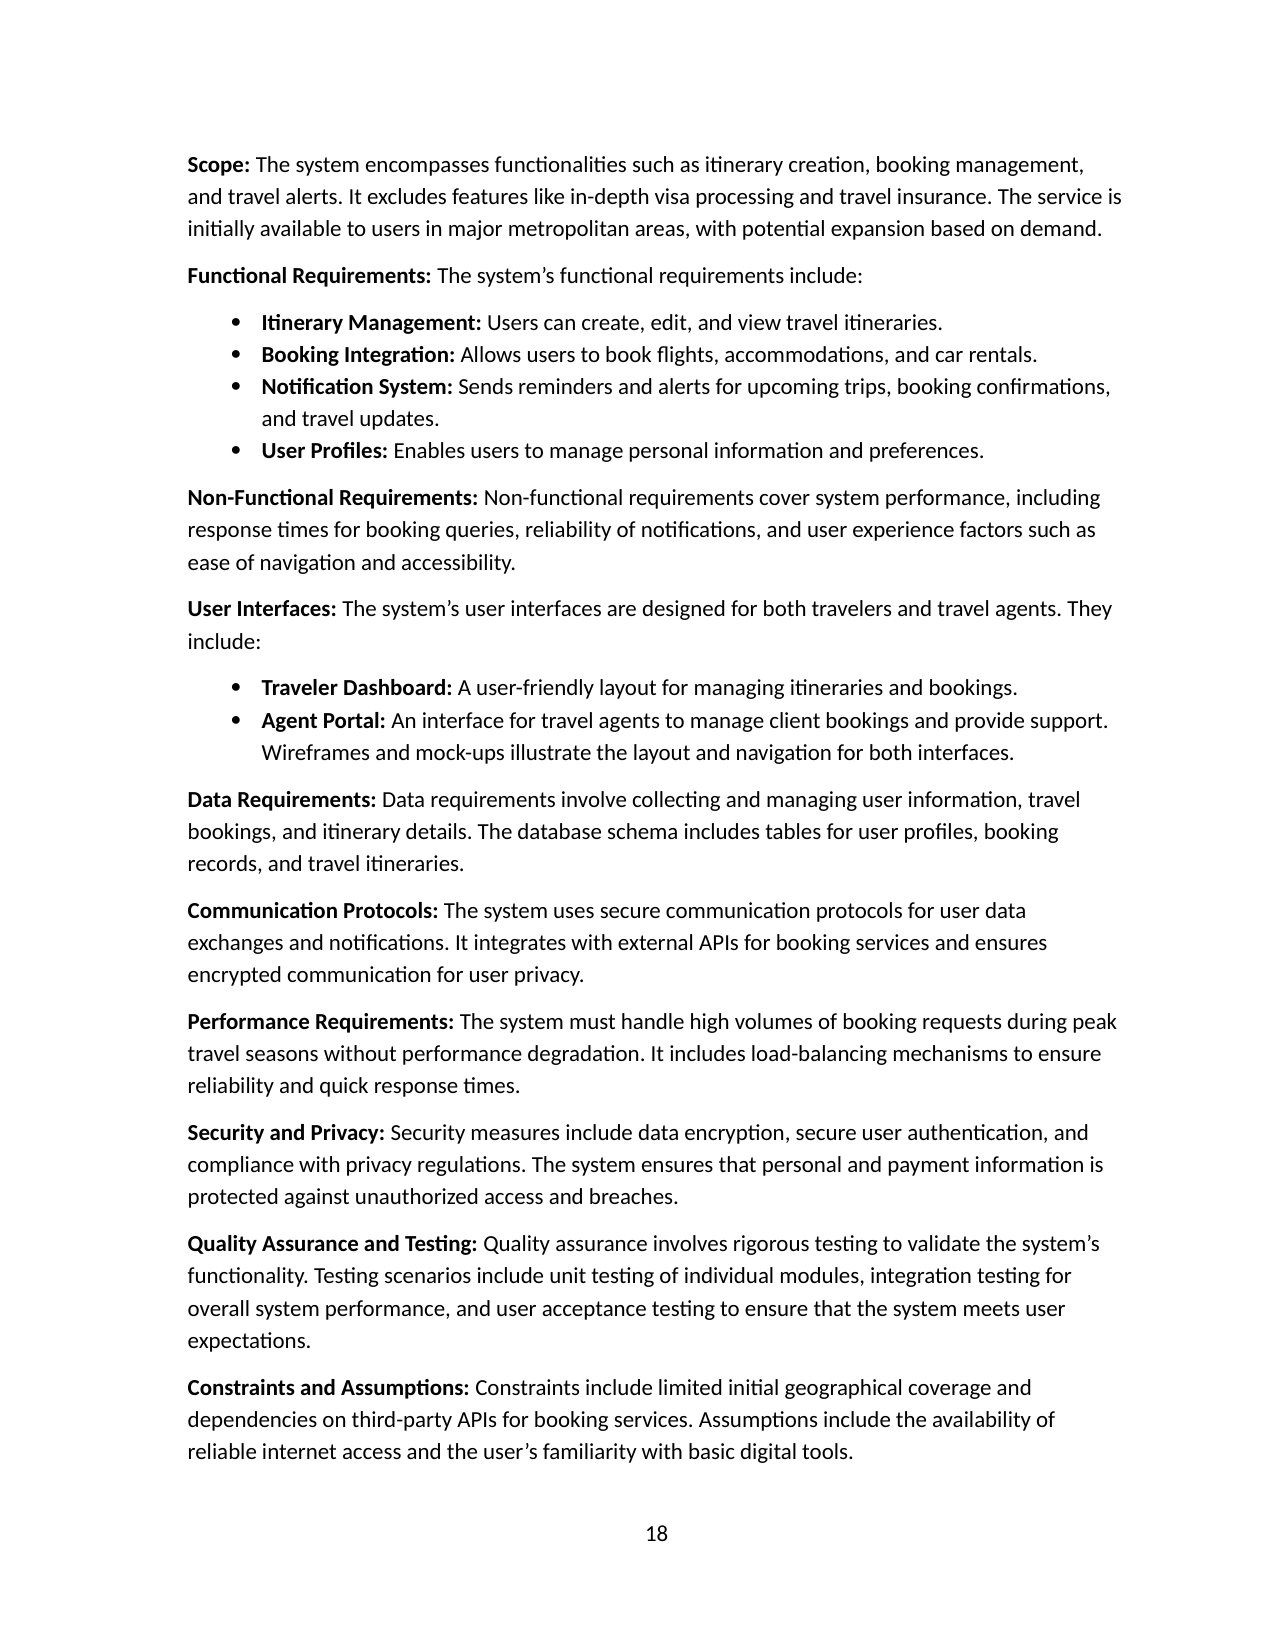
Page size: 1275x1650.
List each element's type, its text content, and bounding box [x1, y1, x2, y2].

list Itinerary Management: Users can create, edit, and view travel itineraries. [232, 308, 1125, 336]
list Booking Integration: Allows users to book flights, accommodations, and car rentals. [232, 340, 1125, 368]
list Notification System: Sends reminders and alerts for upcoming trips, booking confirmations, and travel updates. [232, 372, 1125, 432]
text Functional Requirements: The system’s functional requirements include: [187, 261, 1125, 289]
text Non-Functional Requirements: Non-functional requirements cover system performance, including response times for booking queries, reliability of notifications, and user experience factors such as ease of navigation and accessibility. [187, 483, 1125, 576]
text Quality Assurance and Testing: Quality assurance involves rigorous testing to validate the system’s functionality. Testing scenarios include unit testing of individual modules, integration testing for overall system performance, and user acceptance testing to ensure that the system meets user expectations. [187, 1229, 1125, 1354]
list Traveler Dashboard: A user-friendly layout for managing itineraries and bookings. [232, 673, 1125, 702]
text Constraints and Assumptions: Constraints include limited initial geographical coverage and dependencies on third-party APIs for booking services. Assumptions include the availability of reliable internet access and the user’s familiarity with basic digital tools. [187, 1373, 1125, 1465]
text Data Requirements: Data requirements involve collecting and managing user information, travel bookings, and itinerary details. The database schema includes tables for user profiles, booking records, and travel itineraries. [187, 785, 1125, 877]
text Communication Protocols: The system uses secure communication protocols for user data exchanges and notifications. It integrates with external APIs for booking services and ensures encrypted communication for user privacy. [187, 896, 1125, 988]
text Security and Privacy: Security measures include data encryption, secure user authentication, and compliance with privacy regulations. The system ensures that personal and payment information is protected against unauthorized access and breaches. [187, 1118, 1125, 1211]
list User Profiles: Enables users to manage personal information and preferences. [232, 437, 1125, 465]
text Scope: The system encompasses functionalities such as itinerary creation, booking management, and travel alerts. It excludes features like in-depth visa processing and travel insurance. The service is initially available to users in major metropolitan areas, with potential expansion based on demand. [187, 150, 1125, 242]
list Agent Portal: An interface for travel agents to manage client bookings and provide support. Wireframes and mock-ups illustrate the layout and navigation for both interfaces. [232, 706, 1125, 766]
text Performance Requirements: The system must handle high volumes of booking requests during peak travel seasons without performance degradation. It includes load-balancing mechanisms to ensure reliability and quick response times. [187, 1007, 1125, 1099]
text User Interfaces: The system’s user interfaces are designed for both travelers and travel agents. They include: [187, 594, 1125, 655]
